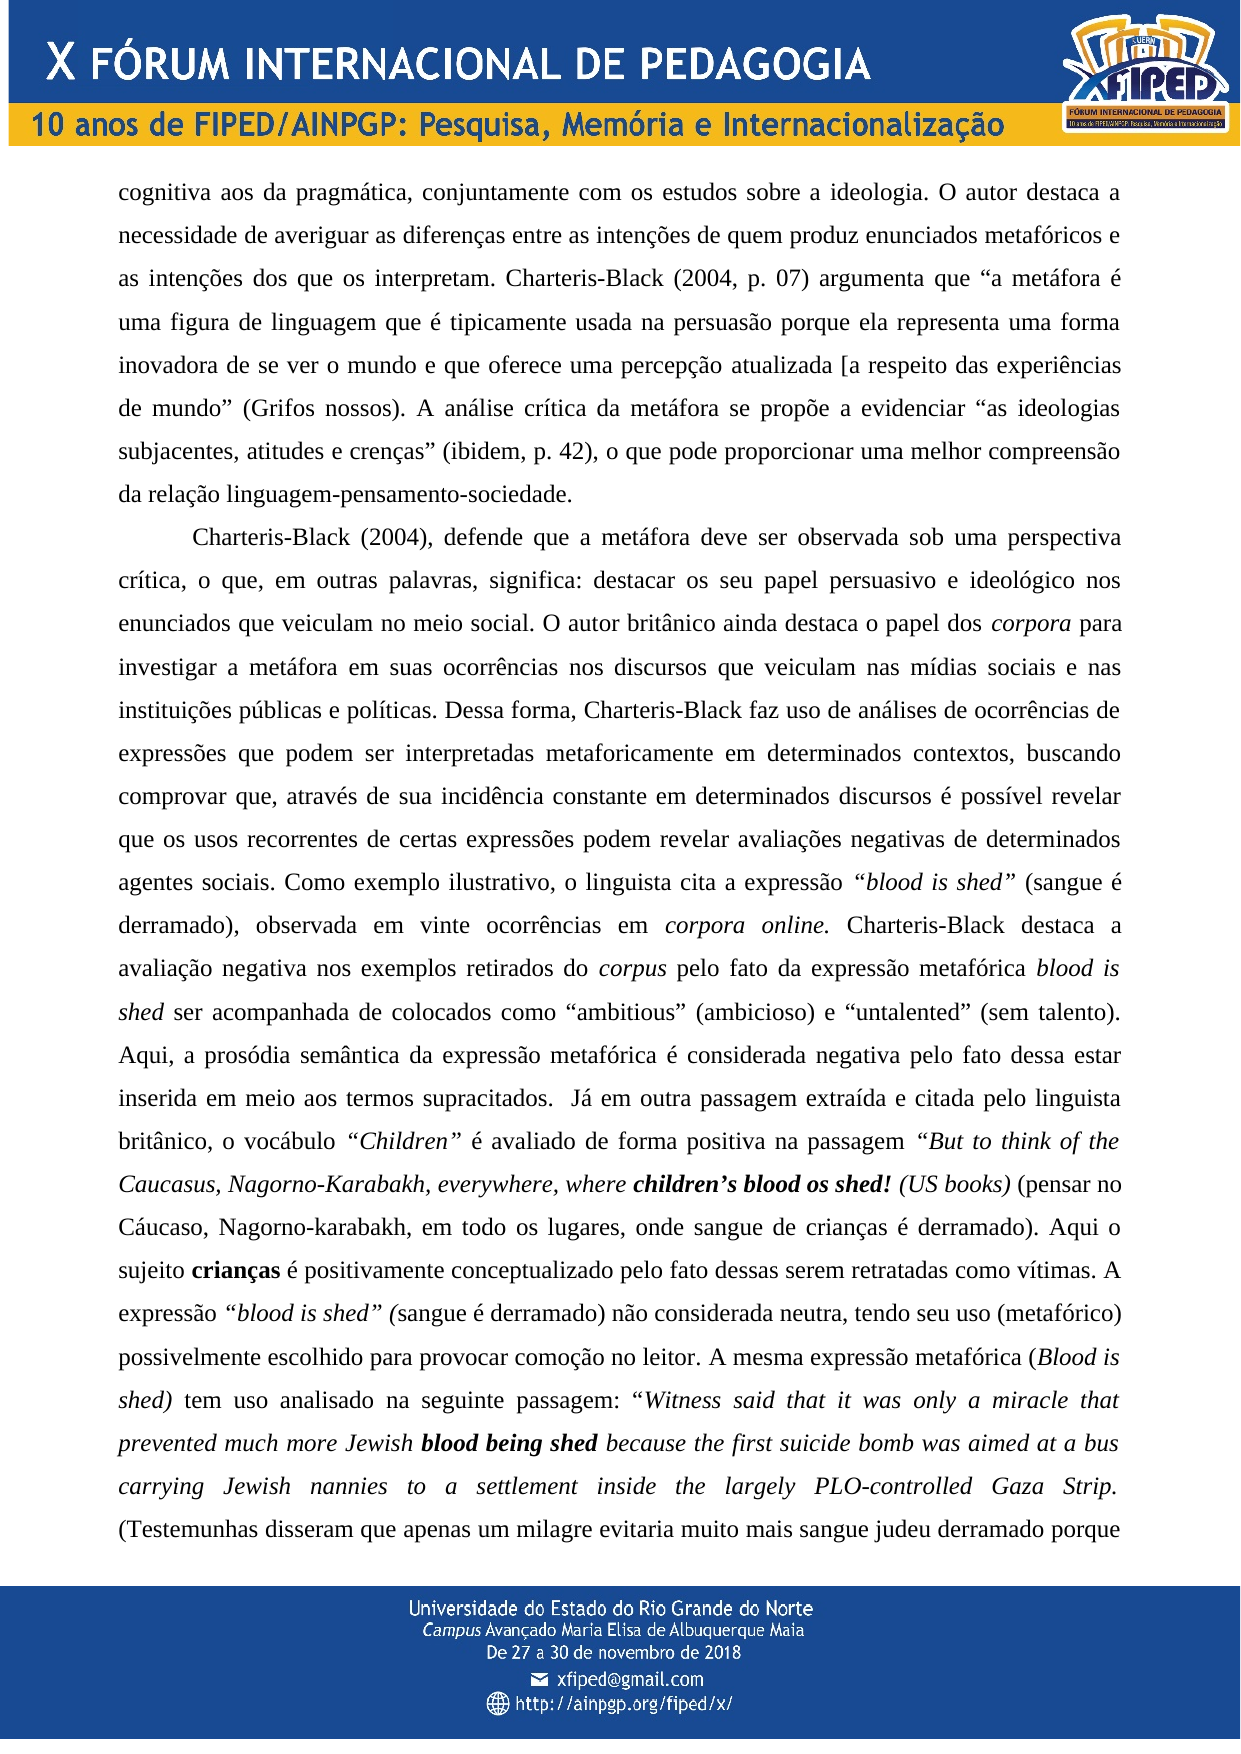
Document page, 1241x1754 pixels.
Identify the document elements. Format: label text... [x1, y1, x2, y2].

picture [8, 0, 1241, 146]
picture [0, 1586, 1241, 1739]
